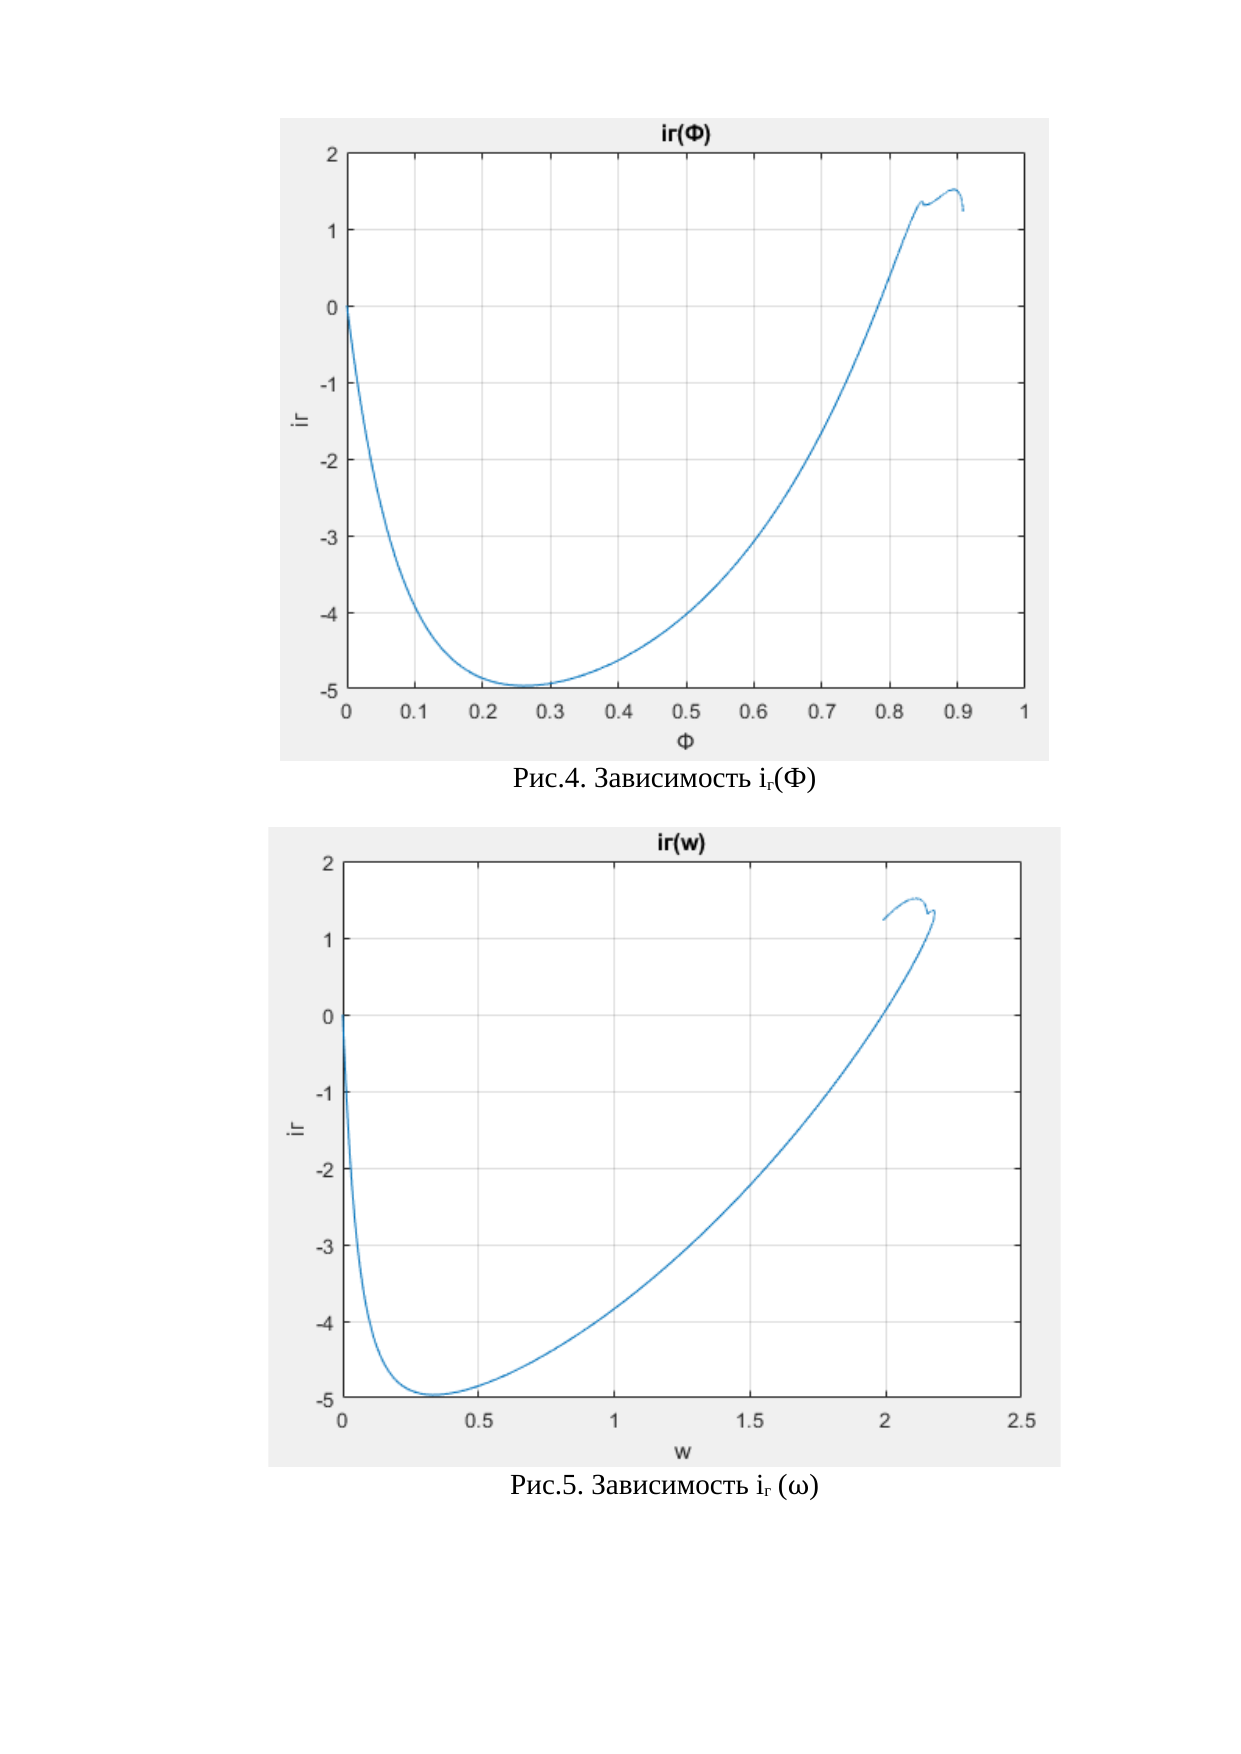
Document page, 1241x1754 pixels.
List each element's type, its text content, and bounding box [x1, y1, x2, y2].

picture [280, 118, 1049, 761]
picture [268, 827, 1061, 1467]
text Рис.4. Зависимость iг(Ф) [177, 760, 1152, 794]
text Рис.5. Зависимость iг (ω) [177, 1467, 1152, 1501]
